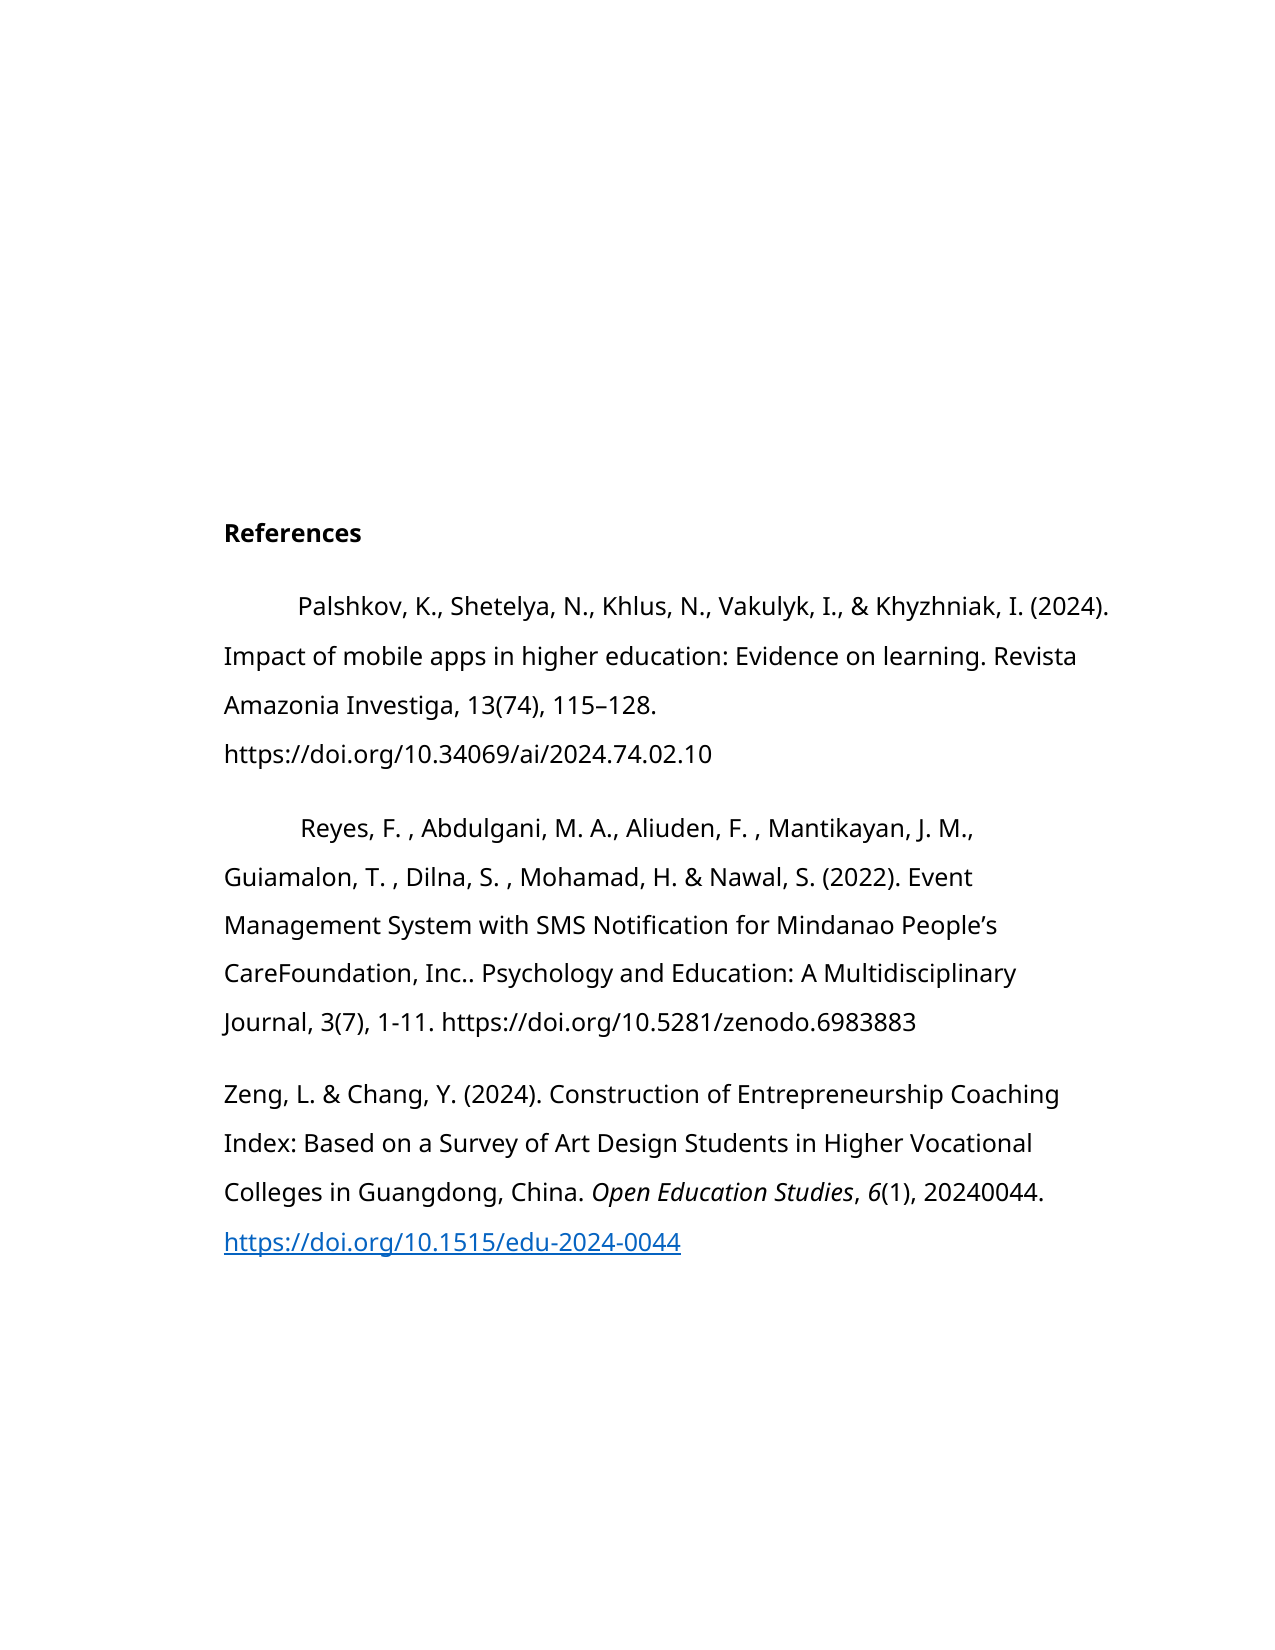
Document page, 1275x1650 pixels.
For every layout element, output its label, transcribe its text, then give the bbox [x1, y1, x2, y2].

text Palshkov, K., Shetelya, N., Khlus, N., Vakulyk, I., & Khyzhniak, I. (2024). Impact of mobile apps in higher education: Evidence on learning. Revista Amazonia Investiga, 13(74), 115–128. https://doi.org/10.34069/ai/2024.74.02.10 [223, 589, 1121, 771]
text Zeng, L. & Chang, Y. (2024). Construction of Entrepreneurship Coaching [223, 1077, 1126, 1111]
text Index: Based on a Survey of Art Design Students in Higher Vocational Colleges in Guangdong, China. Open Education Studies, 6(1), 20240044. https://doi.org/10.1515/edu-2024-0044 [223, 1126, 1121, 1258]
text Journal, 3(7), 1-11. https://doi.org/10.5281/zenodo.6983883 [223, 1004, 1126, 1038]
text Management System with SMS Notification for Mindanao People’s [223, 908, 1126, 942]
text Reyes, F. , Abdulgani, M. A., Aliuden, F. , Mantikayan, J. M., [300, 811, 1126, 845]
text Guiamalon, T. , Dilna, S. , Mohamad, H. & Nawal, S. (2022). Event [223, 859, 1126, 893]
text CareFoundation, Inc.. Psychology and Education: A Multidisciplinary [223, 956, 1126, 990]
subtitle References [223, 515, 1049, 549]
